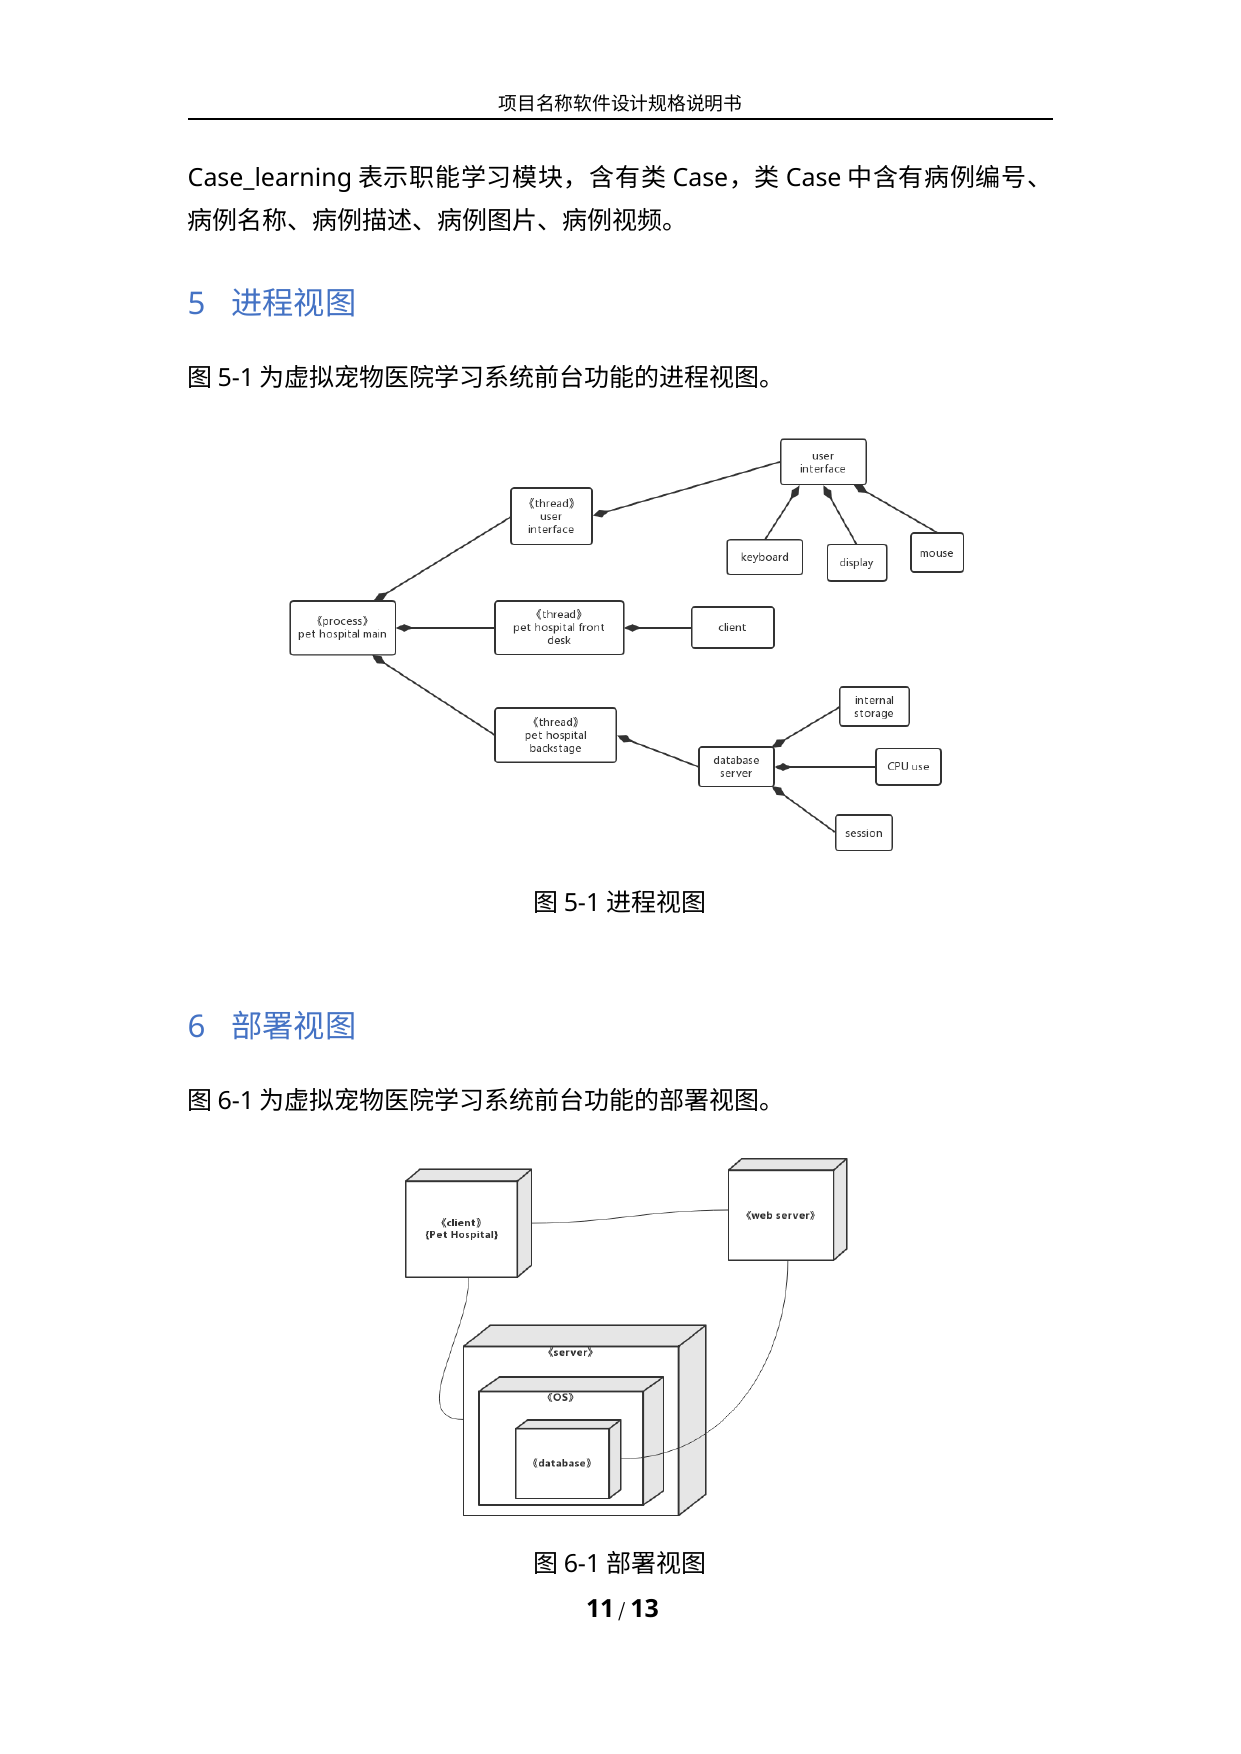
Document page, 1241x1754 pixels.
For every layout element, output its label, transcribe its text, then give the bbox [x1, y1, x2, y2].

subtitle 进程视图 [187, 278, 1053, 324]
text 图6-1 部署视图 [187, 1544, 1053, 1580]
picture [370, 1123, 870, 1538]
subtitle 部署视图 [187, 1001, 1053, 1046]
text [187, 157, 1053, 237]
text 图5-1 进程视图 [187, 883, 1053, 919]
text 图6-1为虚拟宠物医院学习系统前台功能的部署视图。 [187, 1080, 1053, 1116]
text 图5-1为虚拟宠物医院学习系统前台功能的进程视图。 [187, 358, 1053, 394]
picture [251, 401, 989, 876]
